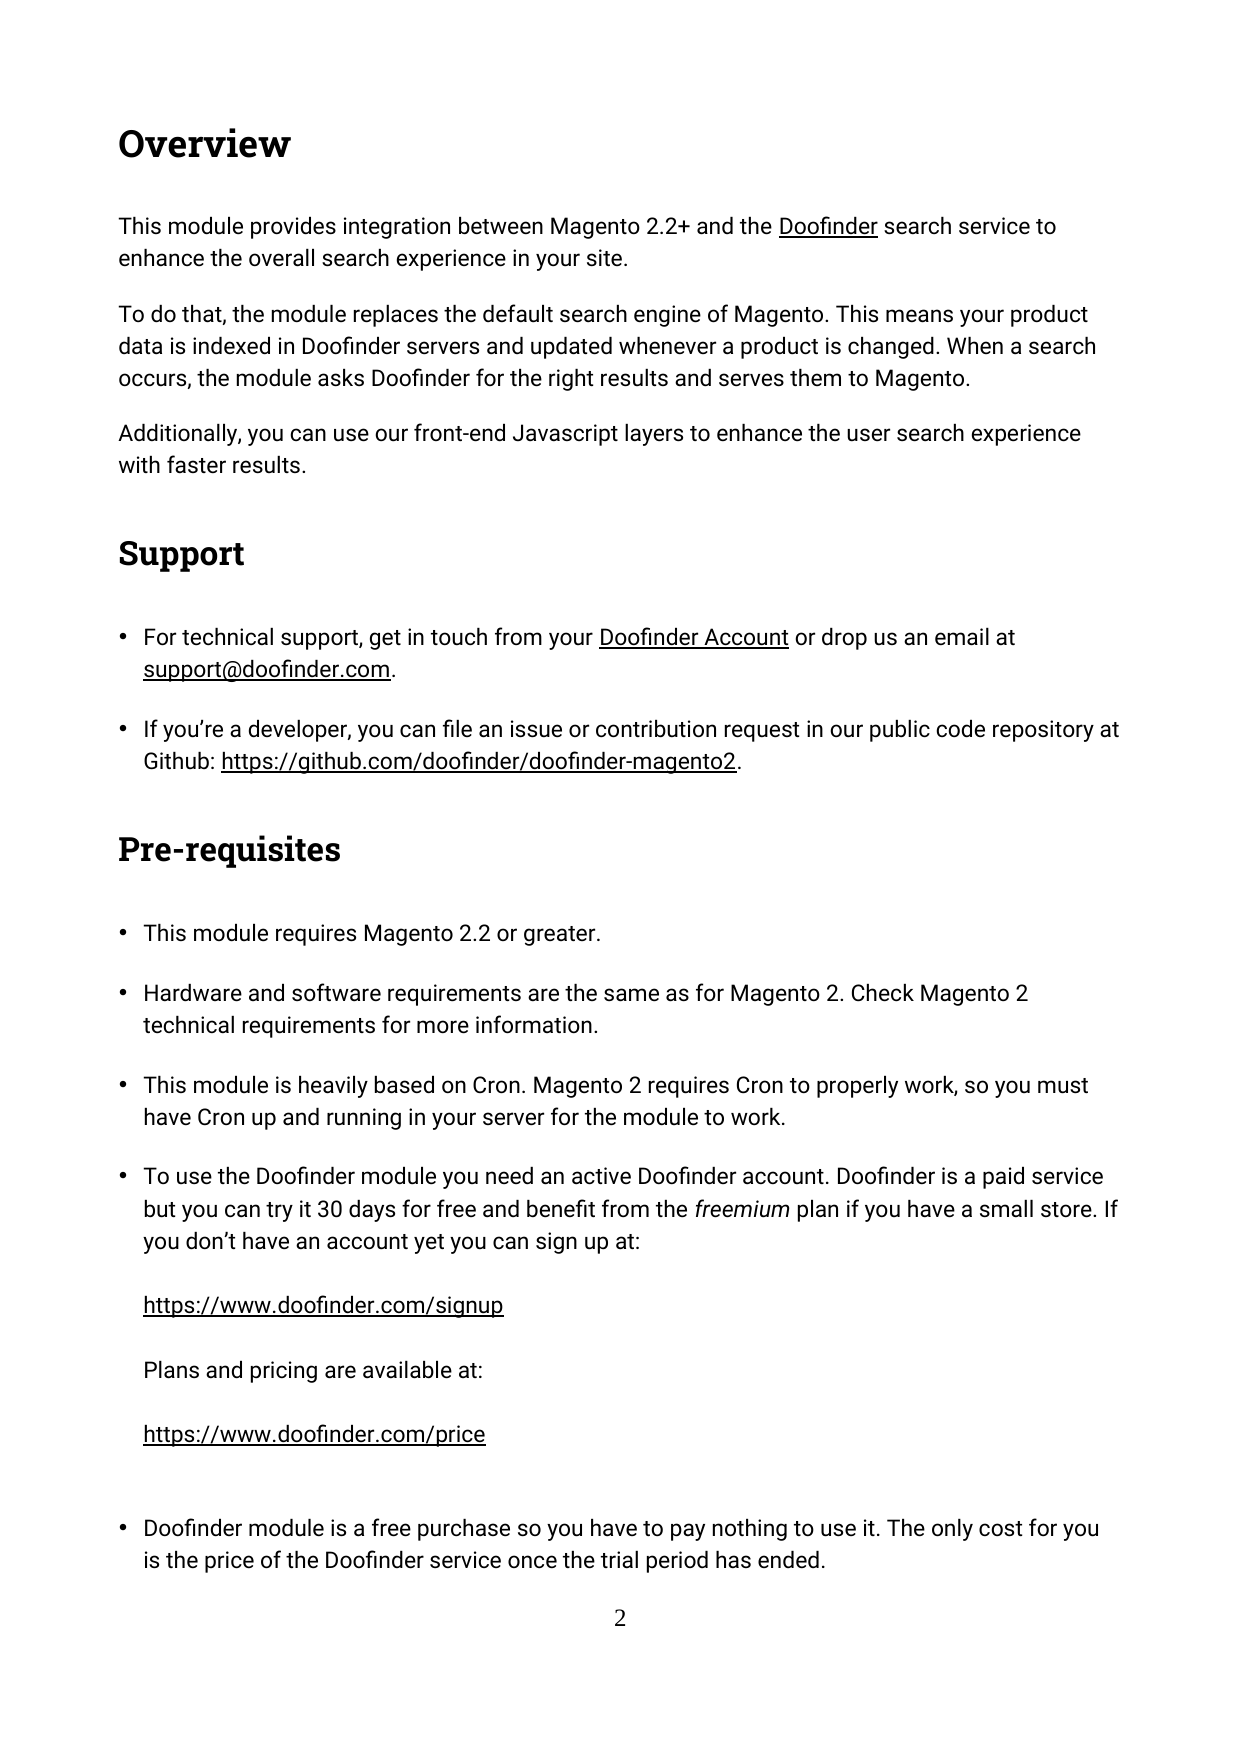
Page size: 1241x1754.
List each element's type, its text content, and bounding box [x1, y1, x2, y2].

text Additionally, you can use our front-end Javascript layers to enhance the user search experience with faster results. [118, 420, 1122, 479]
text Pre-requisites [118, 826, 1122, 870]
list Hardware and software requirements are the same as for Magento 2. Check Magento 2 technical requirements for more information. [118, 976, 1122, 1039]
text This module provides integration between Magento 2.2+ and the Doofinder search service to enhance the overall search experience in your site. [118, 213, 1122, 272]
list Doofinder module is a free purchase so you have to pay nothing to use it. The only cost for you is the price of the Doofinder service once the trial period has ended. [118, 1511, 1122, 1574]
text Overview [118, 118, 1122, 168]
text To do that, the module replaces the default search engine of Magento. This means your product data is indexed in Doofinder servers and updated whenever a product is changed. When a search occurs, the module asks Doofinder for the right results and serves them to Magento. [118, 301, 1122, 392]
list To use the Doofinder module you need an active Doofinder account. Doofinder is a paid service but you can try it 30 days for free and benefit from the freemium plan if you have a small store. If you don’t have an account yet you can sign up at: https://www.doofinder.com/signup Plans and pricing are available at: https://www.doofinder.com/price [118, 1159, 1122, 1482]
list If you’re a developer, you can file an issue or contribution request in our public code repository at Github: https://github.com/doofinder/doofinder-magento2. [118, 712, 1122, 775]
text Support [118, 530, 1122, 574]
list This module is heavily based on Cron. Magento 2 requires Cron to properly work, so you must have Cron up and running in your server for the module to work. [118, 1068, 1122, 1131]
list This module requires Magento 2.2 or greater. [118, 916, 1122, 947]
list For technical support, get in touch from your Doofinder Account or drop us an email at support@doofinder.com. [118, 620, 1122, 683]
